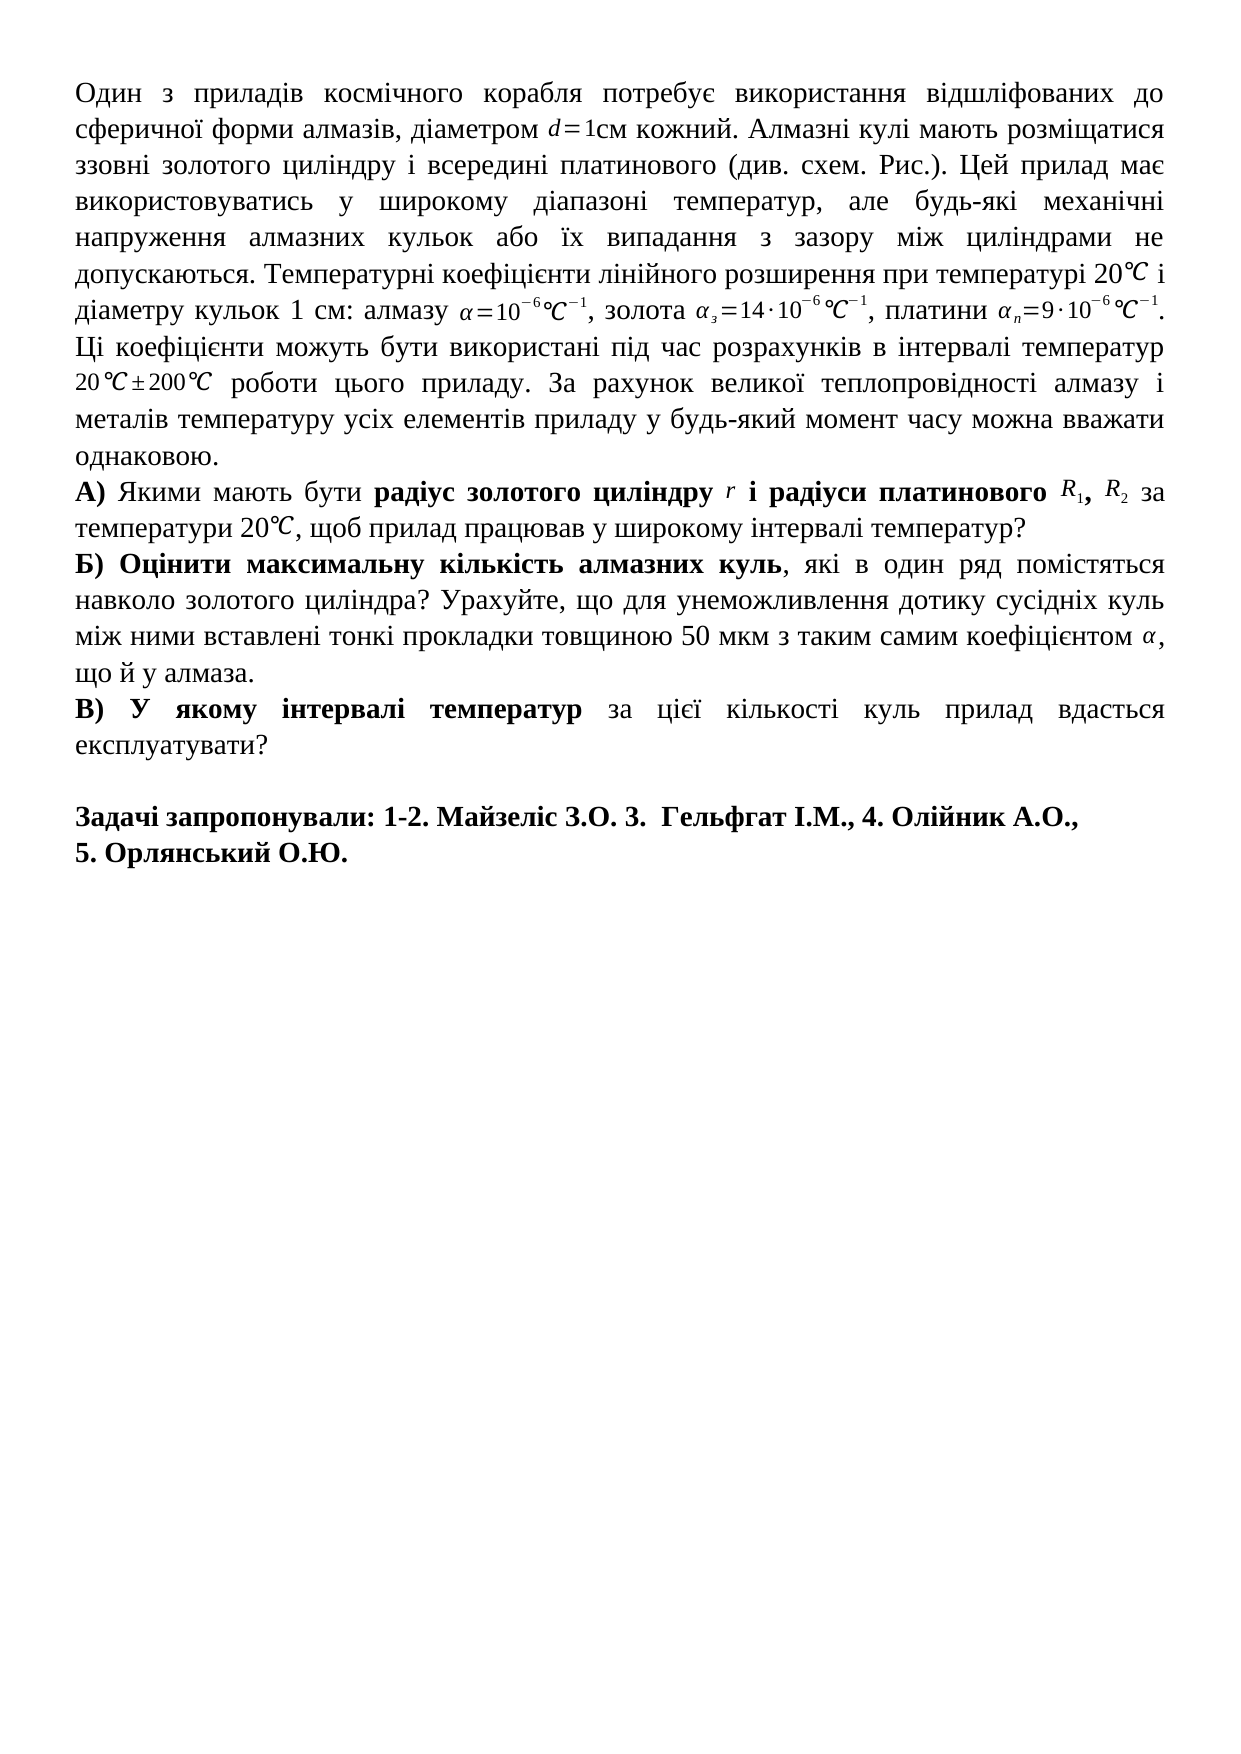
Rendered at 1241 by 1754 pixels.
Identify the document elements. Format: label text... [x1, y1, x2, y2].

list В) У якому інтервалі температур за цієї кількості куль прилад вдасться експлуатувати? [75, 691, 1165, 761]
text 5. Орлянський О.Ю. [75, 835, 1165, 869]
list А) Якими мають бути радіус золотого циліндру і радіуси платинового , за температури 20, щоб прилад працював у широкому інтервалі температур? [75, 474, 1165, 544]
text Задачі запропонували: 1-2. Майзеліс З.О. 3. Гельфгат І.М., 4. Олійник А.О., [75, 799, 1165, 833]
list Один з приладів космічного корабля потребує використання відшліфованих до сферичної форми алмазів, діаметром см кожний. Алмазні кулі мають розміщатися ззовні золотого циліндру і всередині платинового (див. схем. Рис.). Цей прилад має використовуватись у широкому діапазоні температур, але будь-які механічні напруження алмазних кульок або їх випадання з зазору між циліндрами не допускаються. Температурні коефіцієнти лінійного розширення при температурі 20 і діаметру кульок 1 см: алмазу , золота , платини . Ці коефіцієнти можуть бути використані під час розрахунків в інтервалі температур роботи цього приладу. За рахунок великої теплопровідності алмазу і металів температуру усіх елементів приладу у будь-який момент часу можна вважати однаковою. [75, 75, 1165, 471]
list Б) Оцінити максимальну кількість алмазних куль, які в один ряд помістяться навколо золотого циліндра? Урахуйте, що для унеможливлення дотику сусідніх куль між ними вставлені тонкі прокладки товщиною 50 мкм з таким самим коефіцієнтом , що й у алмаза. [75, 546, 1165, 688]
